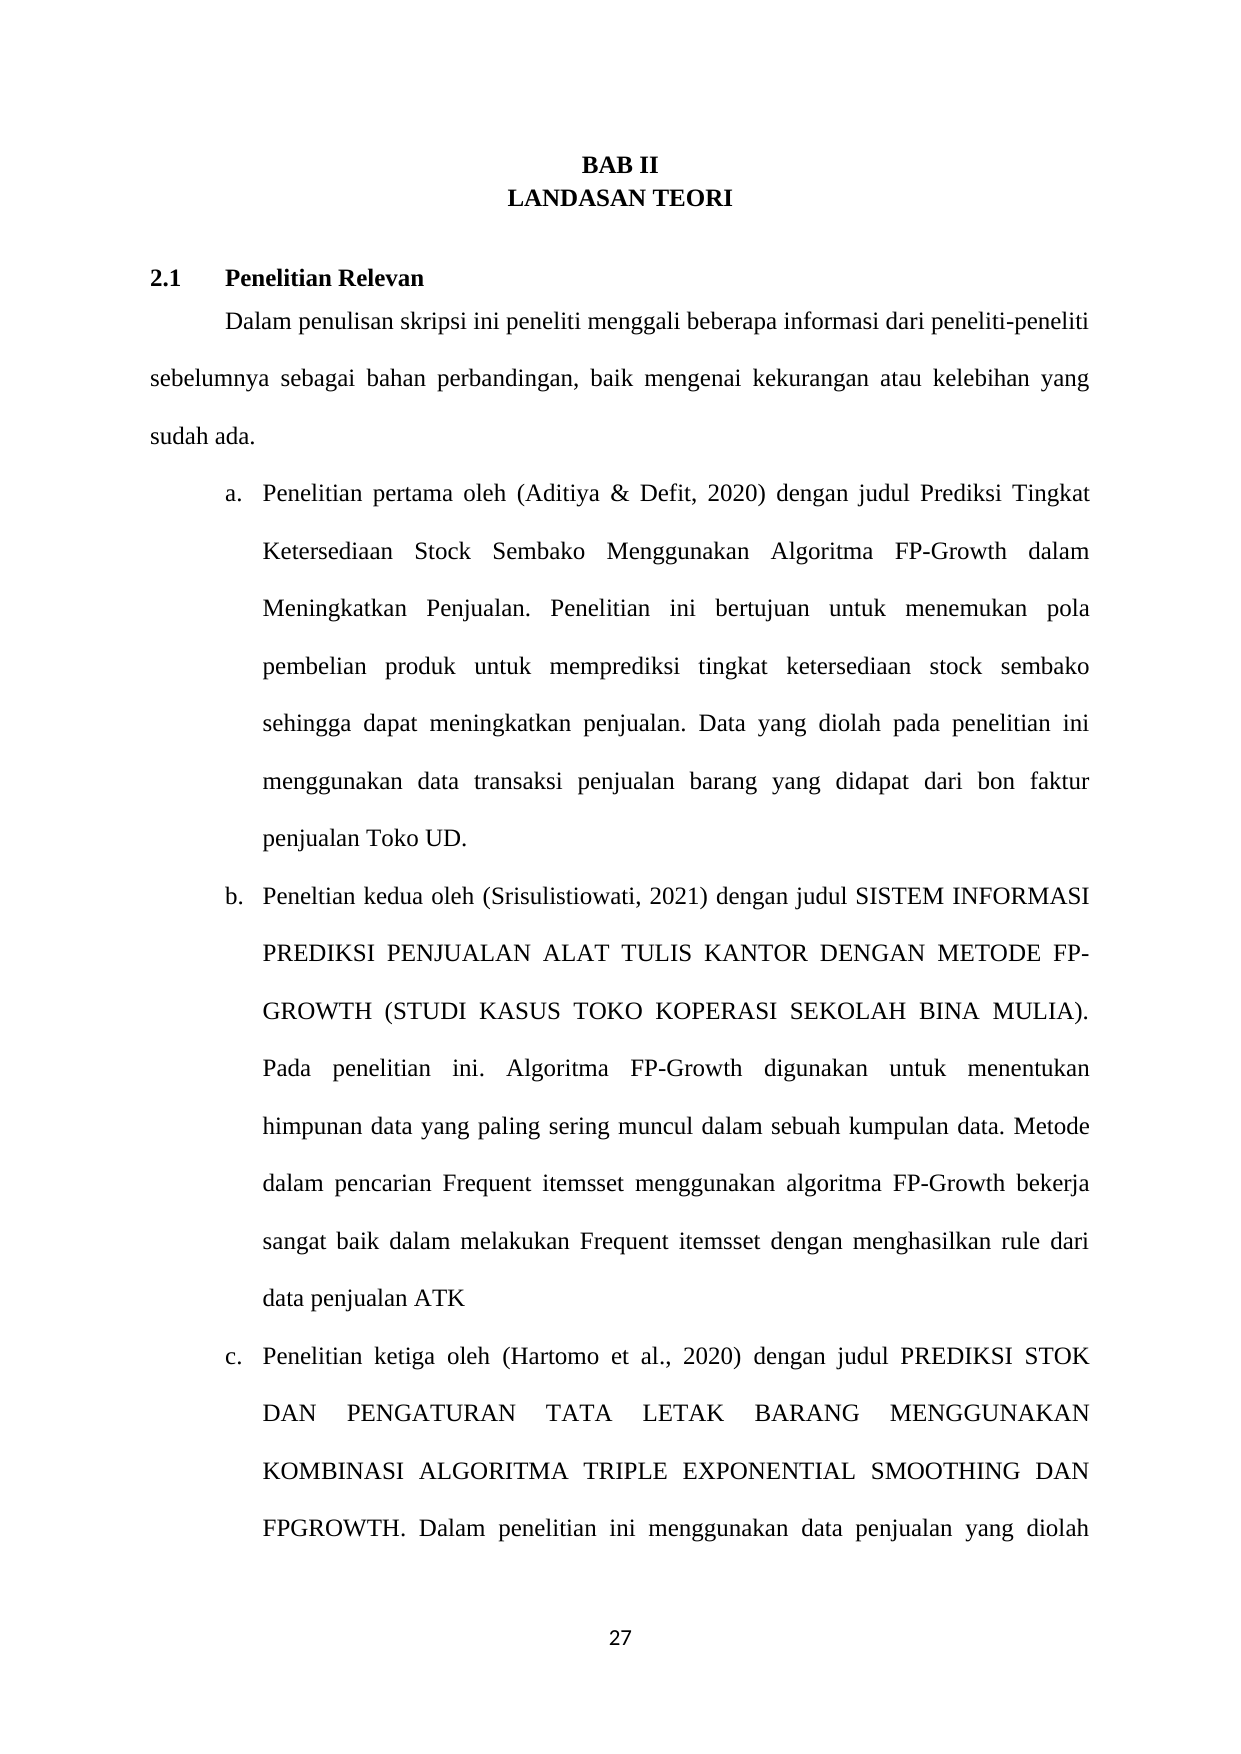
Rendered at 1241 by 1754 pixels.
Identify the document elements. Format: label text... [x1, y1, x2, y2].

subtitle 2.1 Penelitian Relevan [150, 263, 1090, 292]
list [225, 1341, 1090, 1542]
text Dalam penulisan skripsi ini peneliti menggali beberapa informasi dari peneliti-peneliti sebelumnya sebagai bahan perbandingan, baik mengenai kekurangan atau kelebihan yang sudah ada. [150, 306, 1090, 450]
list Penelitian pertama oleh (Aditiya & Defit, 2020) dengan judul Prediksi Tingkat Ketersediaan Stock Sembako Menggunakan Algoritma FP-Growth dalam Meningkatkan Penjualan. Penelitian ini bertujuan untuk menemukan pola pembelian produk untuk memprediksi tingkat ketersediaan stock sembako sehingga dapat meningkatkan penjualan. Data yang diolah pada penelitian ini menggunakan data transaksi penjualan barang yang didapat dari bon faktur penjualan Toko UD. [225, 478, 1090, 852]
subtitle BAB II [150, 150, 1090, 179]
list Peneltian kedua oleh (Srisulistiowati, 2021) dengan judul SISTEM INFORMASI PREDIKSI PENJUALAN ALAT TULIS KANTOR DENGAN METODE FP-GROWTH (STUDI KASUS TOKO KOPERASI SEKOLAH BINA MULIA). Pada penelitian ini. Algoritma FP-Growth digunakan untuk menentukan himpunan data yang paling sering muncul dalam sebuah kumpulan data. Metode dalam pencarian Frequent itemsset menggunakan algoritma FP-Growth bekerja sangat baik dalam melakukan Frequent itemsset dengan menghasilkan rule dari data penjualan ATK [225, 881, 1090, 1312]
subtitle LANDASAN TEORI [150, 183, 1090, 212]
